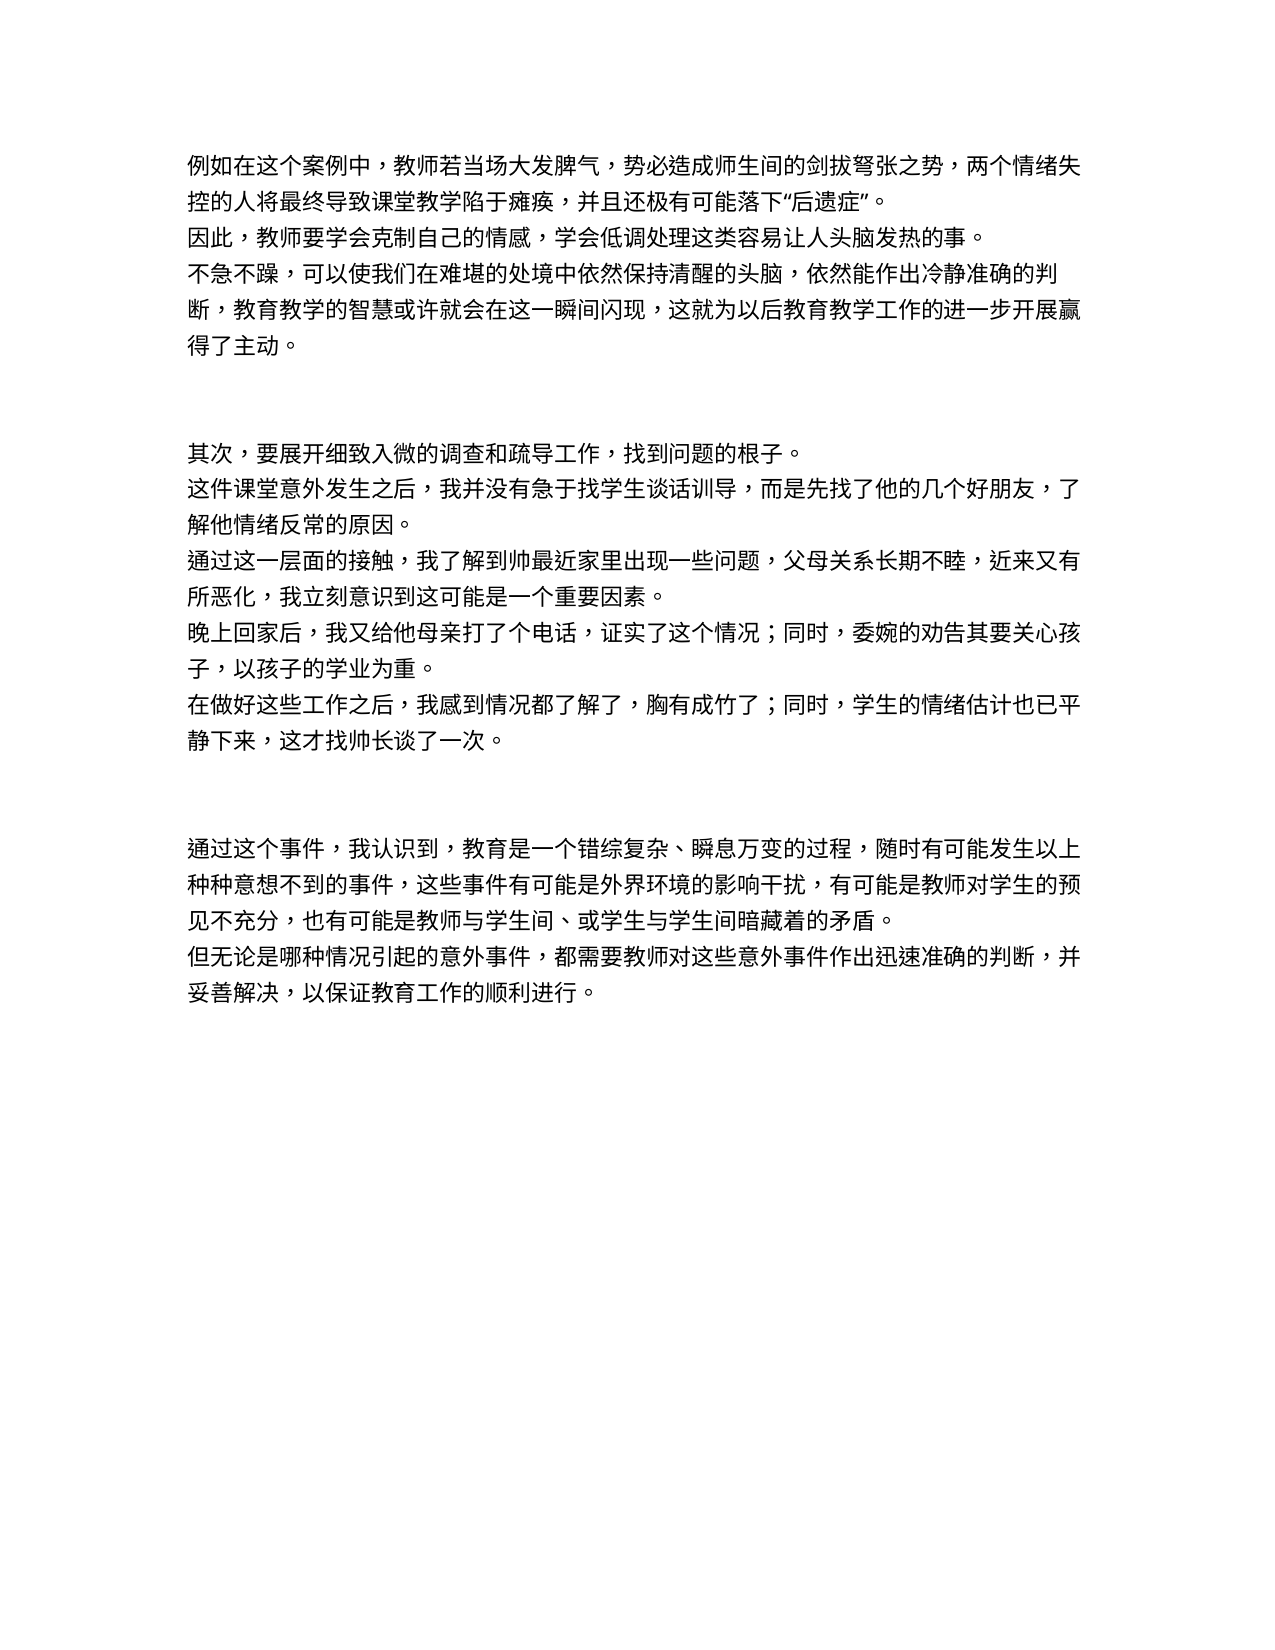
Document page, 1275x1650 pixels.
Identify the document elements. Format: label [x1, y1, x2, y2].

text [187, 150, 1087, 1187]
